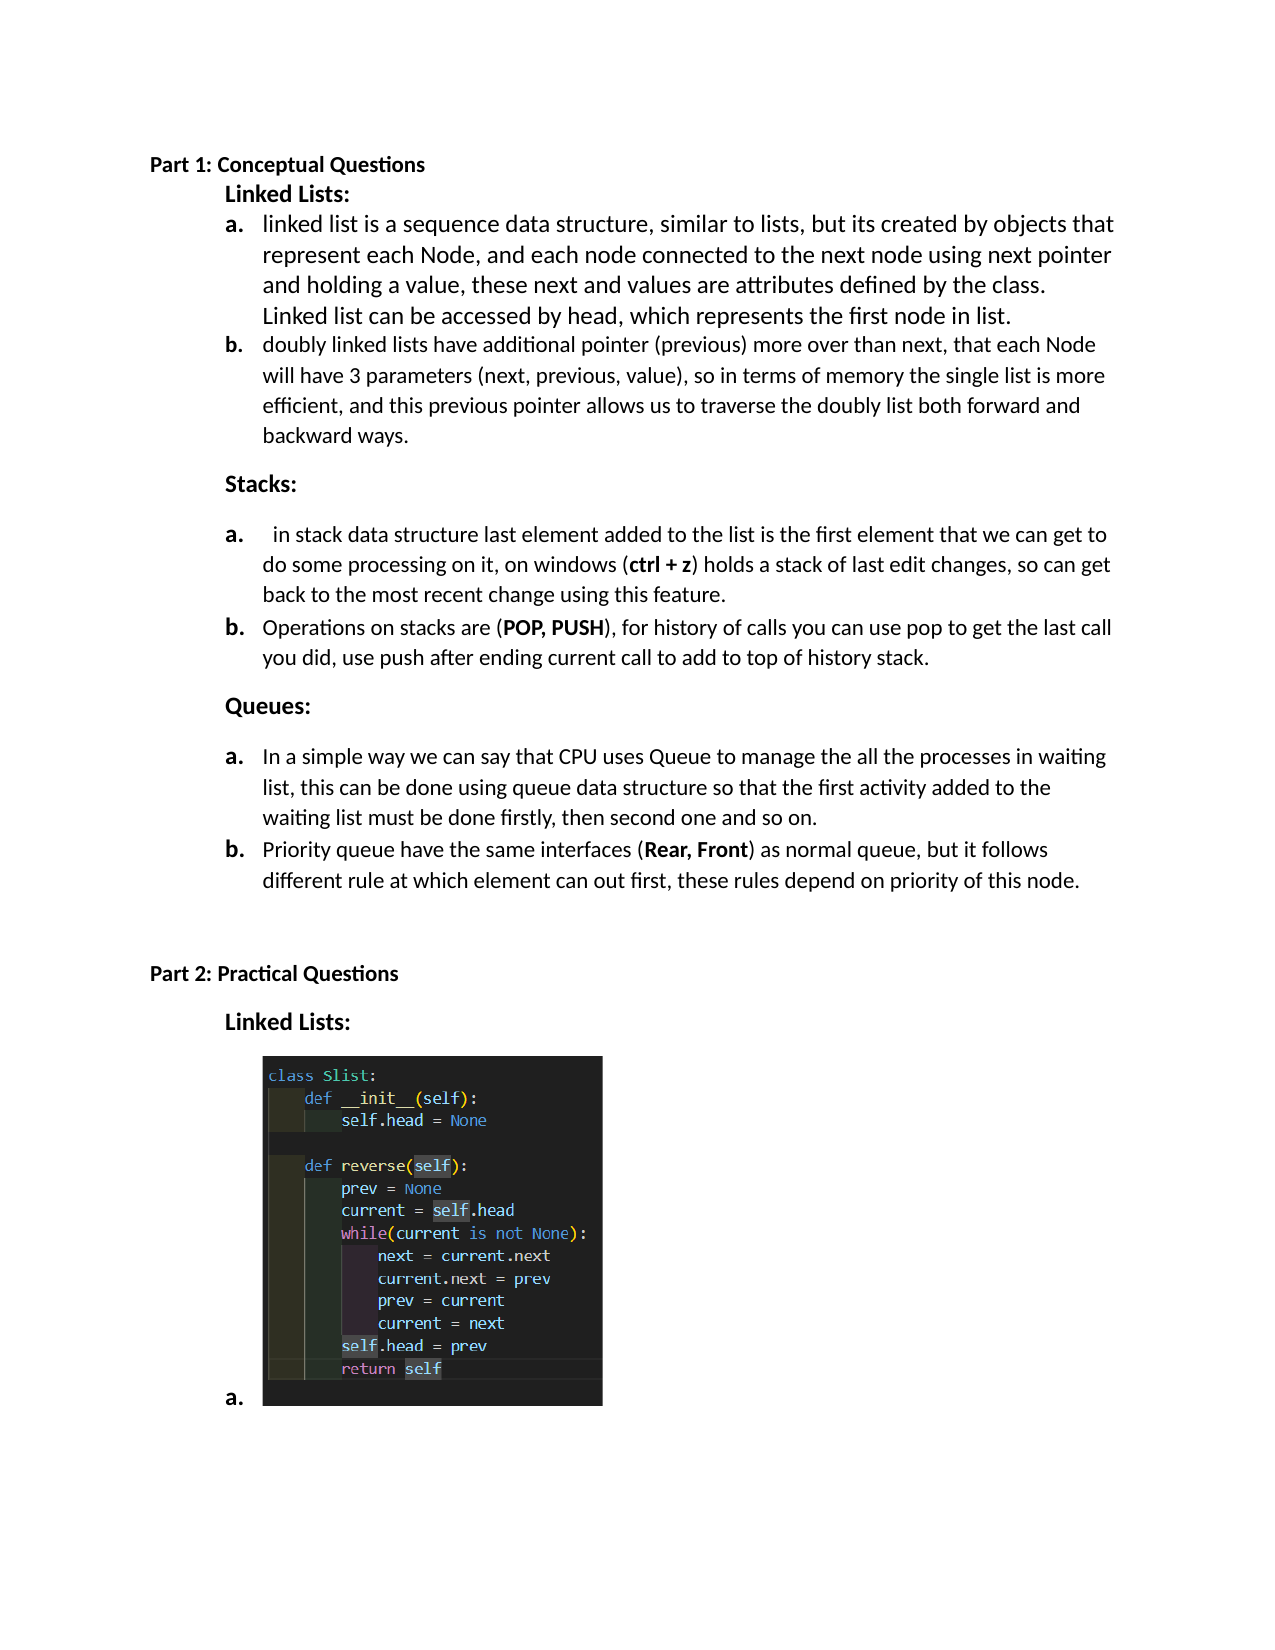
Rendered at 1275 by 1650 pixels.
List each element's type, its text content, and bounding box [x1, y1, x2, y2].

text Part 1: Conceptual Questions [150, 150, 1125, 178]
list Operations on stacks are (POP, PUSH), for history of calls you can use pop to get the last call you did, use push after ending current call to add to top of history stack. [225, 611, 1125, 672]
text Linked list can be accessed by head, which represents the first node in list. [262, 300, 1125, 331]
list in stack data structure last element added to the list is the first element that we can get to do some processing on it, on windows (ctrl + z) holds a stack of last edit changes, so can get back to the most recent change using this feature. [225, 518, 1125, 609]
list linked list is a sequence data structure, similar to lists, but its created by objects that represent each Node, and each node connected to the next node using next pointer and holding a value, these next and values are attributes defined by the class. [225, 208, 1125, 300]
text Queues: [225, 690, 1125, 721]
picture [262, 1056, 603, 1406]
list doubly linked lists have additional pointer (previous) more over than next, that each Node will have 3 parameters (next, previous, value), so in terms of memory the single list is more efficient, and this previous pointer allows us to traverse the doubly list both forward and backward ways. [225, 331, 1125, 449]
list Priority queue have the same interfaces (Rear, Front) as normal queue, but it follows different rule at which element can out first, these rules depend on priority of this node. [225, 833, 1125, 894]
text Linked Lists: [150, 1006, 1125, 1037]
text Part 2: Practical Questions [150, 959, 1125, 988]
text Stacks: [225, 468, 1125, 499]
text Linked Lists: [225, 178, 1125, 208]
list In a simple way we can say that CPU uses Queue to manage the all the processes in waiting list, this can be done using queue data structure so that the first activity added to the waiting list must be done firstly, then second one and so on. [225, 740, 1125, 831]
